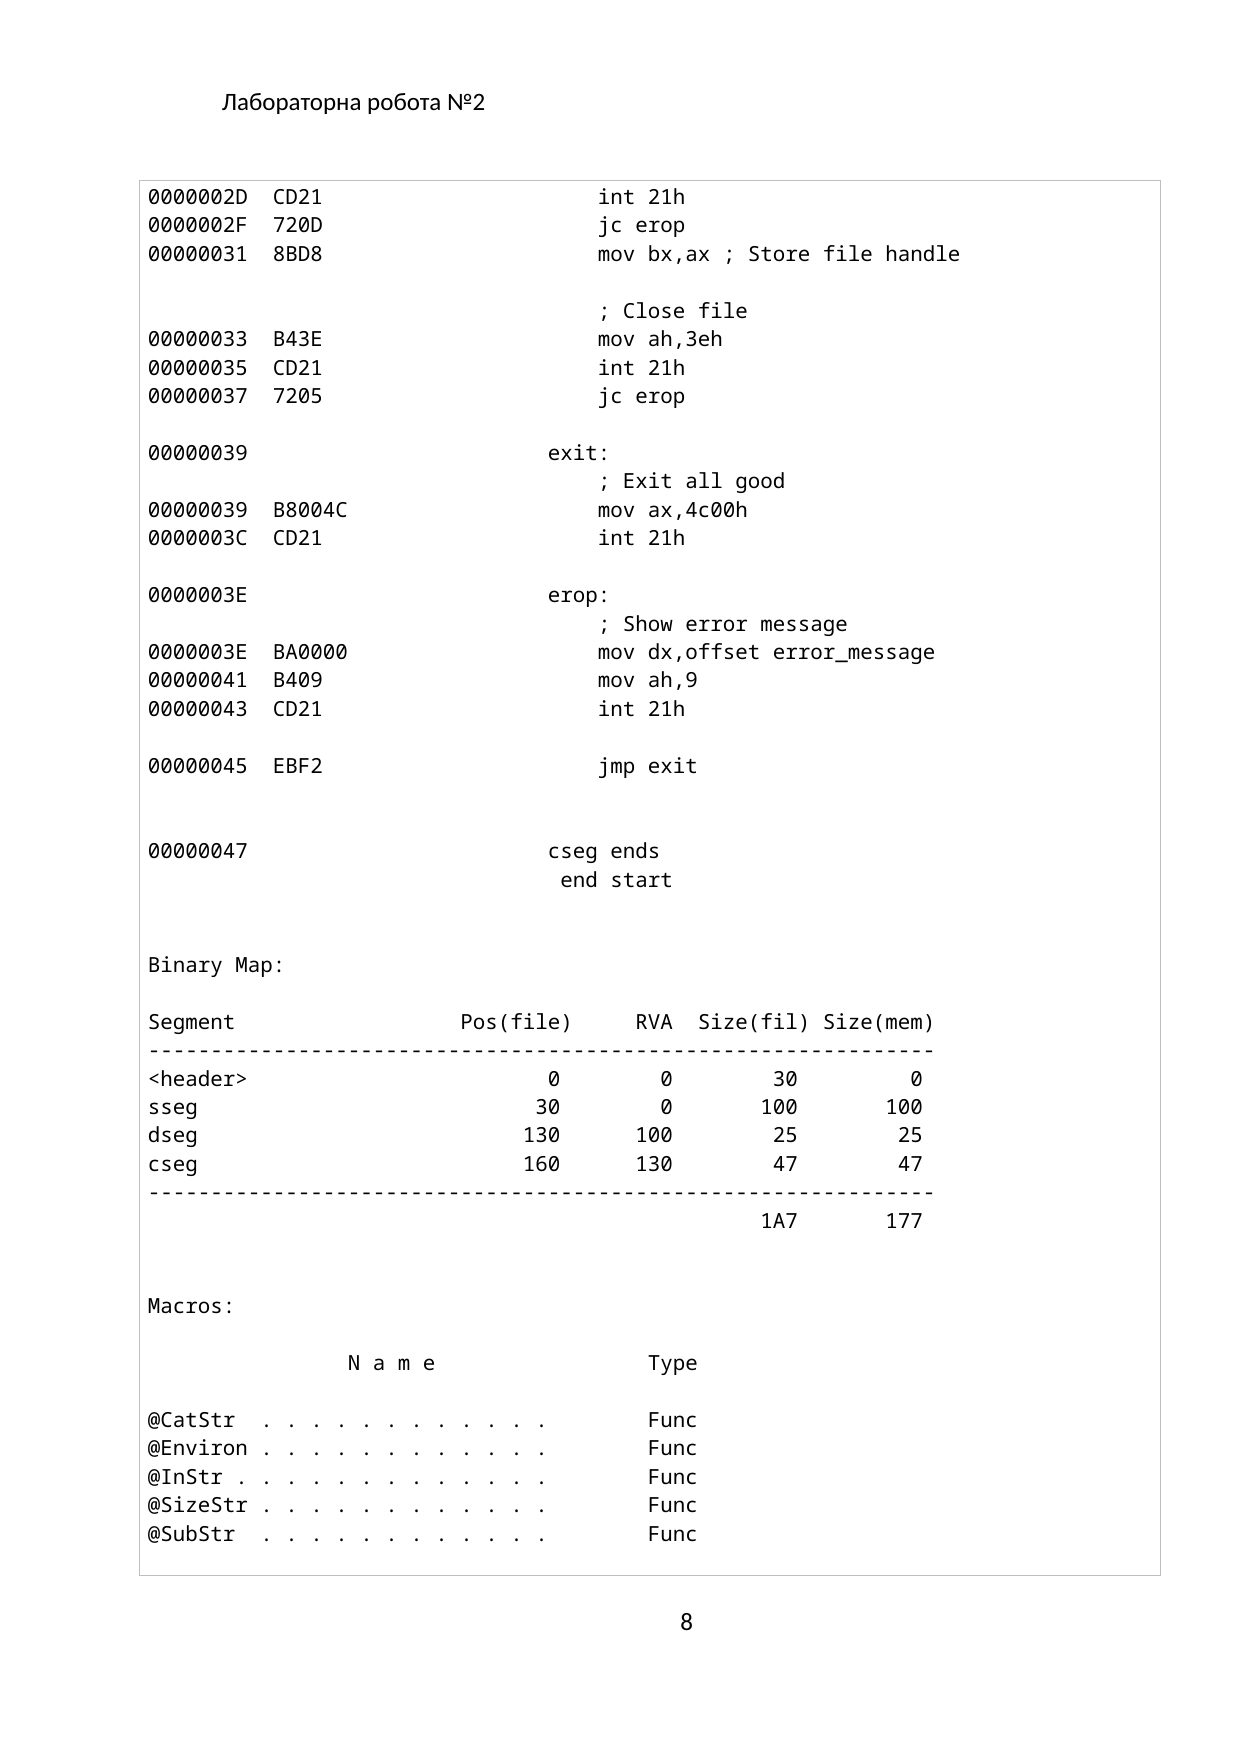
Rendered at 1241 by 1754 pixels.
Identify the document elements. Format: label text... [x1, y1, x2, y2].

text 0000003C CD21 int 21h [148, 523, 1152, 552]
text 00000033 B43E mov ah,3eh [148, 324, 1152, 353]
text N a m e Type [148, 1348, 1152, 1377]
text 00000043 CD21 int 21h [148, 694, 1152, 722]
text 0000003E BA0000 mov dx,offset error_message [148, 637, 1152, 666]
text 00000037 7205 jc erop [148, 381, 1152, 410]
text @SubStr . . . . . . . . . . . . Func [148, 1519, 1152, 1547]
text ; Exit all good [148, 467, 1152, 495]
text @SizeStr . . . . . . . . . . . . Func [148, 1490, 1152, 1519]
text 00000045 EBF2 jmp exit [148, 751, 1152, 779]
text ; Close file [148, 296, 1152, 324]
text @CatStr . . . . . . . . . . . . Func [148, 1405, 1152, 1433]
text dseg 130 100 25 25 [148, 1121, 1152, 1149]
text 00000031 8BD8 mov bx,ax ; Store file handle [148, 239, 1152, 267]
text 1A7 177 [148, 1206, 1152, 1234]
text 0000003E erop: [148, 580, 1152, 609]
text --------------------------------------------------------------- [148, 1035, 1152, 1064]
text --------------------------------------------------------------- [148, 1177, 1152, 1206]
text 00000041 B409 mov ah,9 [148, 666, 1152, 694]
text 0000002F 720D jc erop [148, 211, 1152, 239]
text cseg 160 130 47 47 [148, 1149, 1152, 1177]
text sseg 30 0 100 100 [148, 1092, 1152, 1121]
text 00000035 CD21 int 21h [148, 353, 1152, 381]
text Segment Pos(file) RVA Size(fil) Size(mem) [148, 1007, 1152, 1035]
text Macros: [148, 1291, 1152, 1320]
text 0000002D CD21 int 21h [140, 181, 1160, 211]
text 00000047 cseg ends [148, 836, 1152, 865]
text @Environ . . . . . . . . . . . . Func [148, 1433, 1152, 1462]
text <header> 0 0 30 0 [148, 1064, 1152, 1092]
text 00000039 B8004C mov ax,4c00h [148, 495, 1152, 523]
text end start [148, 865, 1152, 893]
text 00000039 exit: [148, 438, 1152, 467]
text Binary Map: [148, 950, 1152, 978]
text @InStr . . . . . . . . . . . . . Func [148, 1462, 1152, 1490]
text ; Show error message [148, 609, 1152, 637]
